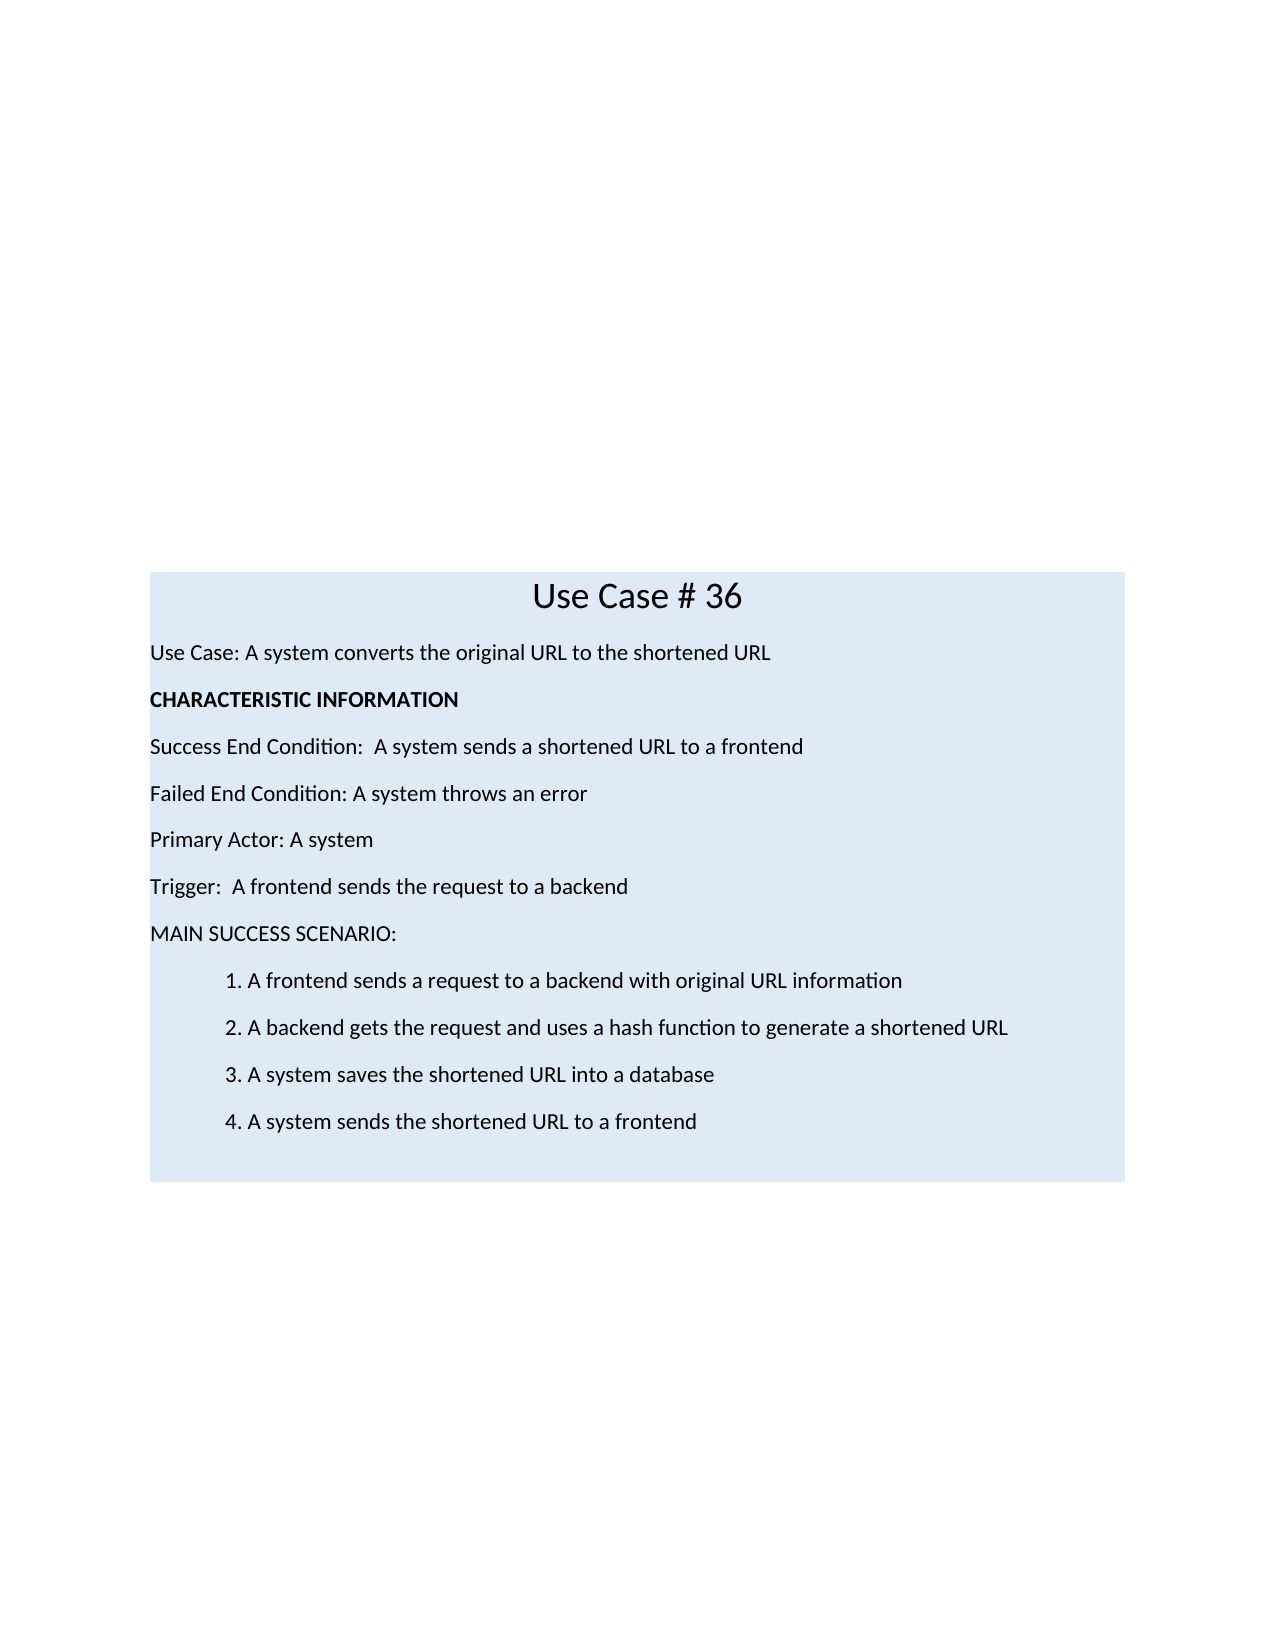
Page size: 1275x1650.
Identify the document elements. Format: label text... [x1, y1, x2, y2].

text CHARACTERISTIC INFORMATION [150, 685, 1125, 713]
text Trigger: A frontend sends the request to a backend [150, 872, 1125, 900]
text 2. A backend gets the request and uses a hash function to generate a shortened URL [150, 1013, 1125, 1041]
text Use Case # 36 [150, 572, 1125, 618]
text Failed End Condition: A system throws an error [150, 779, 1125, 807]
text 3. A system saves the shortened URL into a database [150, 1060, 1125, 1088]
text 1. A frontend sends a request to a backend with original URL information [150, 966, 1125, 994]
text 4. A system sends the shortened URL to a frontend [150, 1107, 1125, 1135]
text Use Case: A system converts the original URL to the shortened URL [150, 638, 1125, 666]
text Primary Actor: A system [150, 826, 1125, 853]
text MAIN SUCCESS SCENARIO: [150, 919, 1125, 947]
text Success End Condition: A system sends a shortened URL to a frontend [150, 732, 1125, 760]
